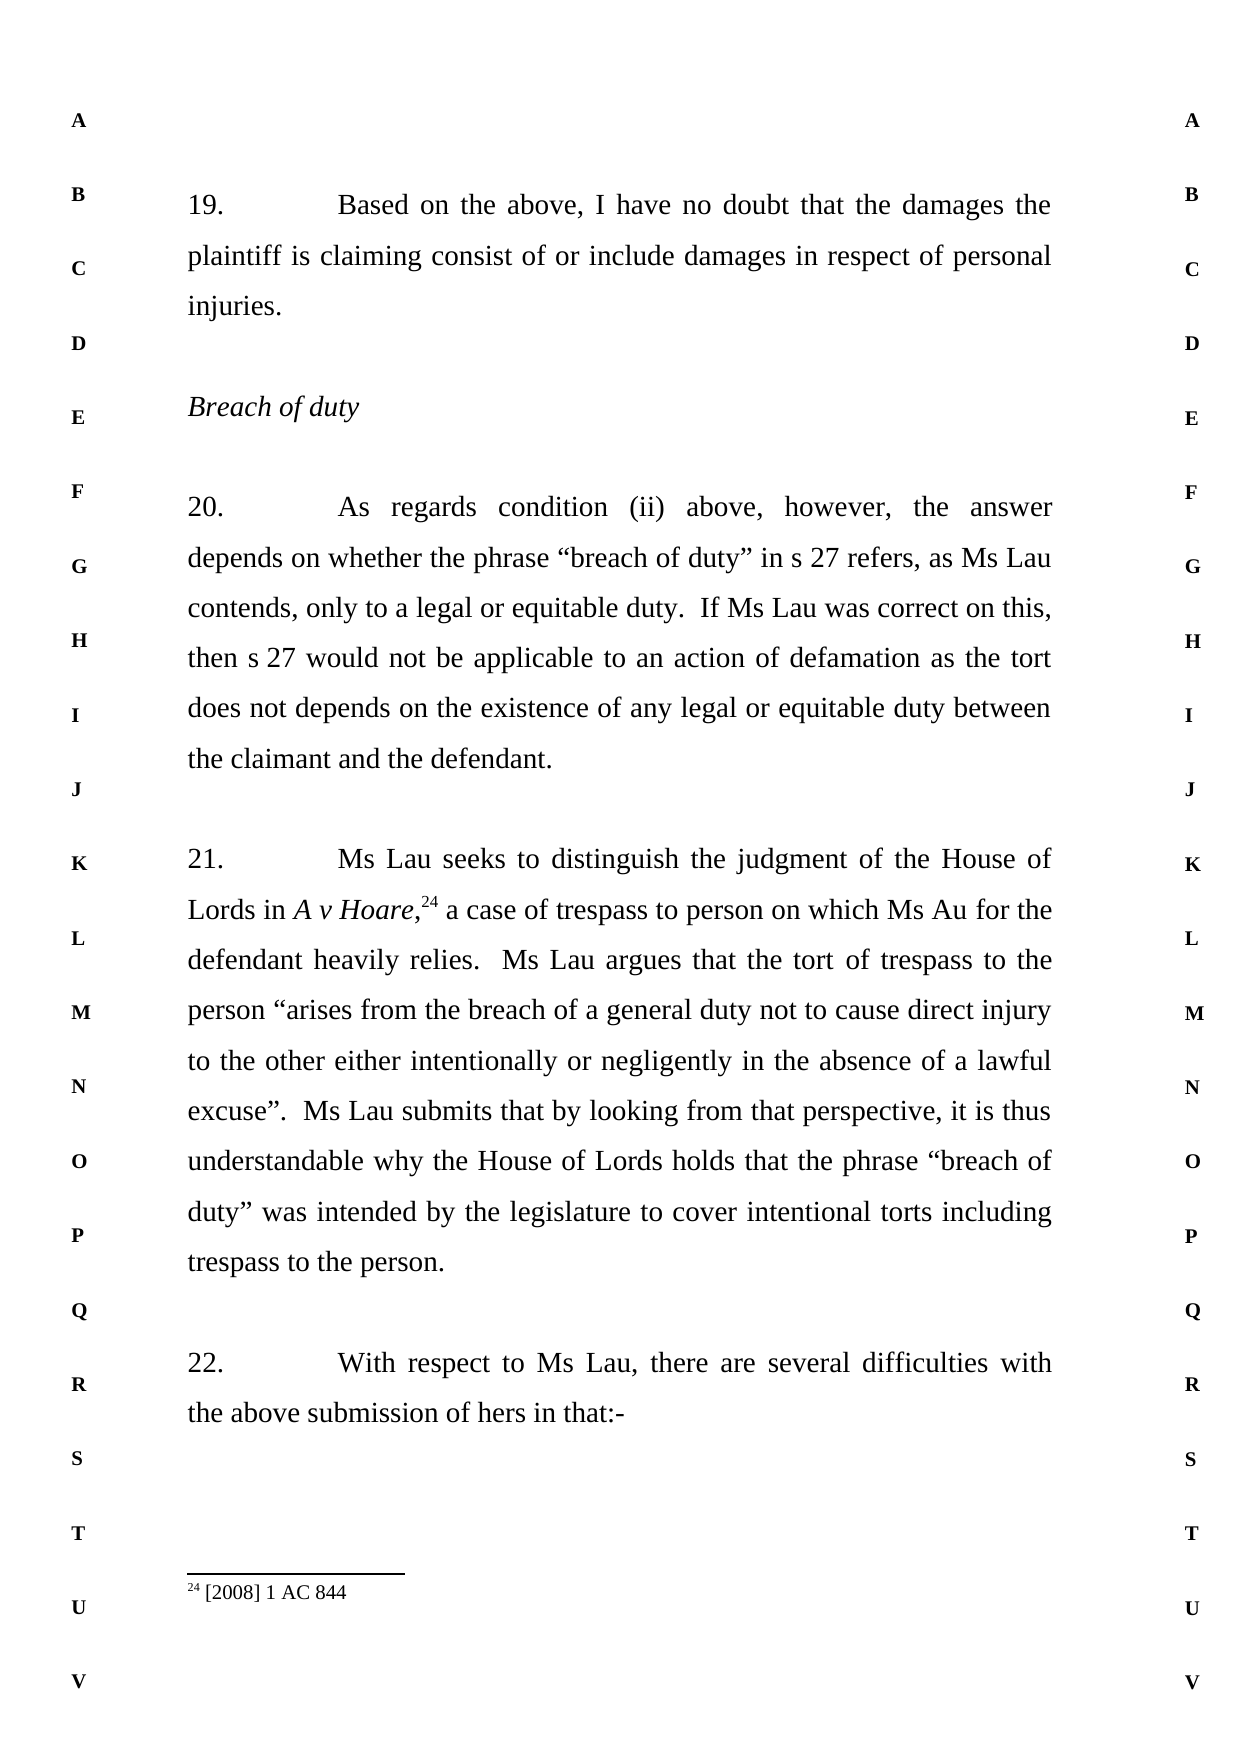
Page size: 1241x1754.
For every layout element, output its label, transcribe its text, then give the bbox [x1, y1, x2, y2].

text Breach of duty [187, 389, 1053, 422]
text 22. With respect to Ms Lau, there are several difficulties with the above submission of hers in that:- [187, 1345, 1053, 1428]
text 19. Based on the above, I have no doubt that the damages the plaintiff is claiming consist of or include damages in respect of personal injuries. [187, 187, 1053, 322]
text 21. Ms Lau seeks to distinguish the judgment of the House of Lords in A v Hoare, a case of trespass to person on which Ms Au for the defendant heavily relies. Ms Lau argues that the tort of trespass to the person “arises from the breach of a general duty not to cause direct injury to the other either intentionally or negligently in the absence of a lawful excuse”. Ms Lau submits that by looking from that perspective, it is thus understandable why the House of Lords holds that the phrase “breach of duty” was intended by the legislature to cover intentional torts including trespass to the person. [187, 842, 1053, 1278]
text 20. As regards condition (ii) above, however, the answer depends on whether the phrase “breach of duty” in s 27 refers, as Ms Lau contends, only to a legal or equitable duty. If Ms Lau was correct on this, then s 27 would not be applicable to an action of defamation as the tort does not depends on the existence of any legal or equitable duty between the claimant and the defendant. [187, 489, 1053, 774]
